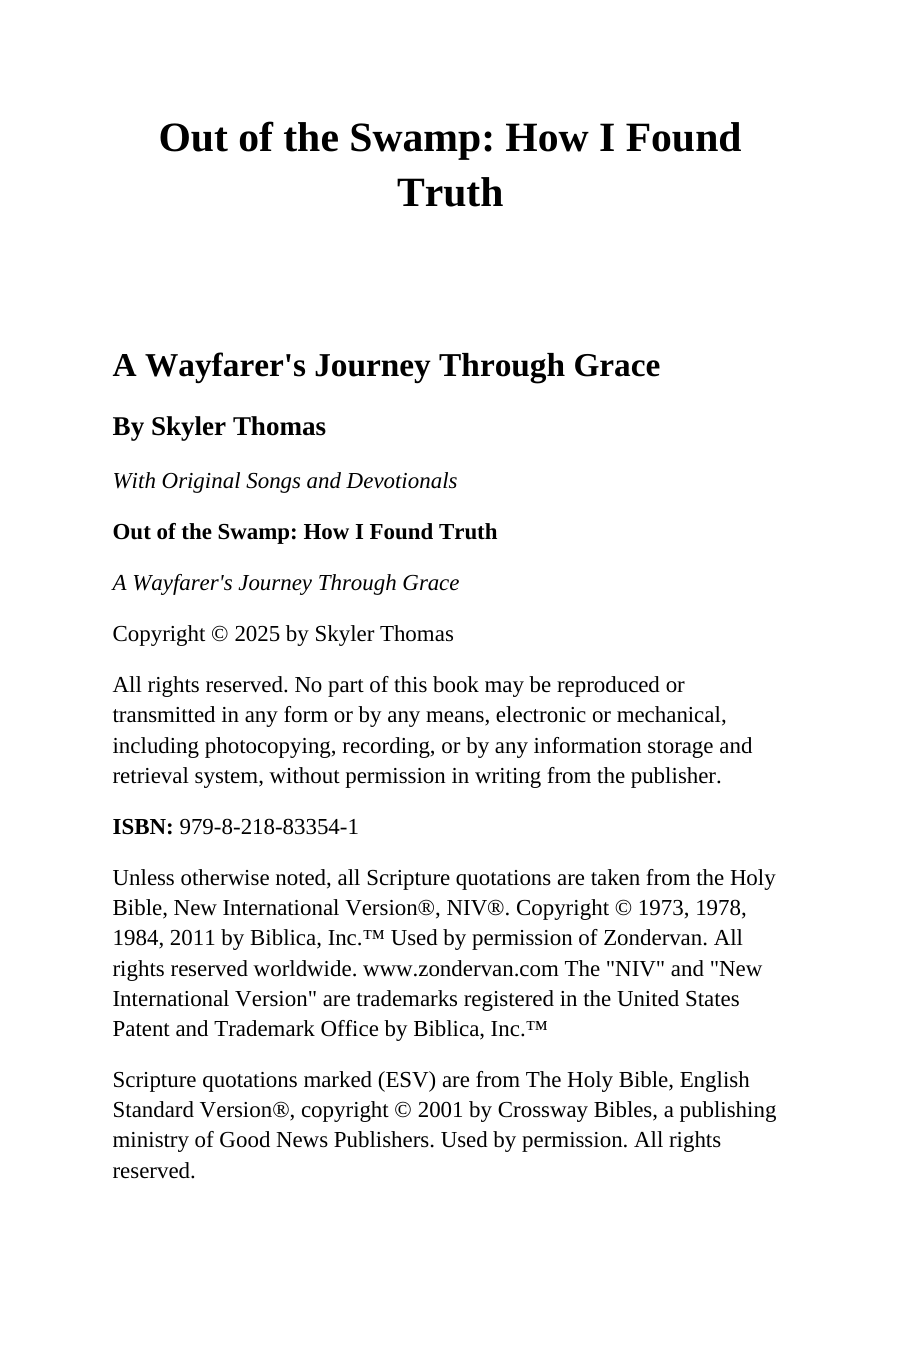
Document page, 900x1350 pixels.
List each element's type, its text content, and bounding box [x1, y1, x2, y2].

text Out of the Swamp: How I Found Truth [112, 518, 787, 544]
text By Skyler Thomas [112, 411, 787, 442]
text A Wayfarer's Journey Through Grace [112, 569, 787, 596]
text With Original Songs and Devotionals [112, 467, 787, 493]
text Out of the Swamp: How I Found Truth [112, 112, 787, 216]
text ISBN: 979-8-218-83354-1 [112, 813, 787, 839]
text Unless otherwise noted, all Scripture quotations are taken from the Holy Bible, New International Version®, NIV®. Copyright © 1973, 1978, 1984, 2011 by Biblica, Inc.™ Used by permission of Zondervan. All rights reserved worldwide. www.zondervan.com The "NIV" and "New International Version" are trademarks registered in the United States Patent and Trademark Office by Biblica, Inc.™ [112, 864, 787, 1041]
text A Wayfarer's Journey Through Grace [112, 346, 787, 384]
text All rights reserved. No part of this book may be reproduced or transmitted in any form or by any means, electronic or mechanical, including photocopying, recording, or by any information storage and retrieval system, without permission in writing from the publisher. [112, 671, 787, 788]
text Copyright © 2025 by Skyler Thomas [112, 620, 787, 647]
text Scripture quotations marked (ESV) are from The Holy Bible, English Standard Version®, copyright © 2001 by Crossway Bibles, a publishing ministry of Good News Publishers. Used by permission. All rights reserved. [112, 1066, 787, 1183]
